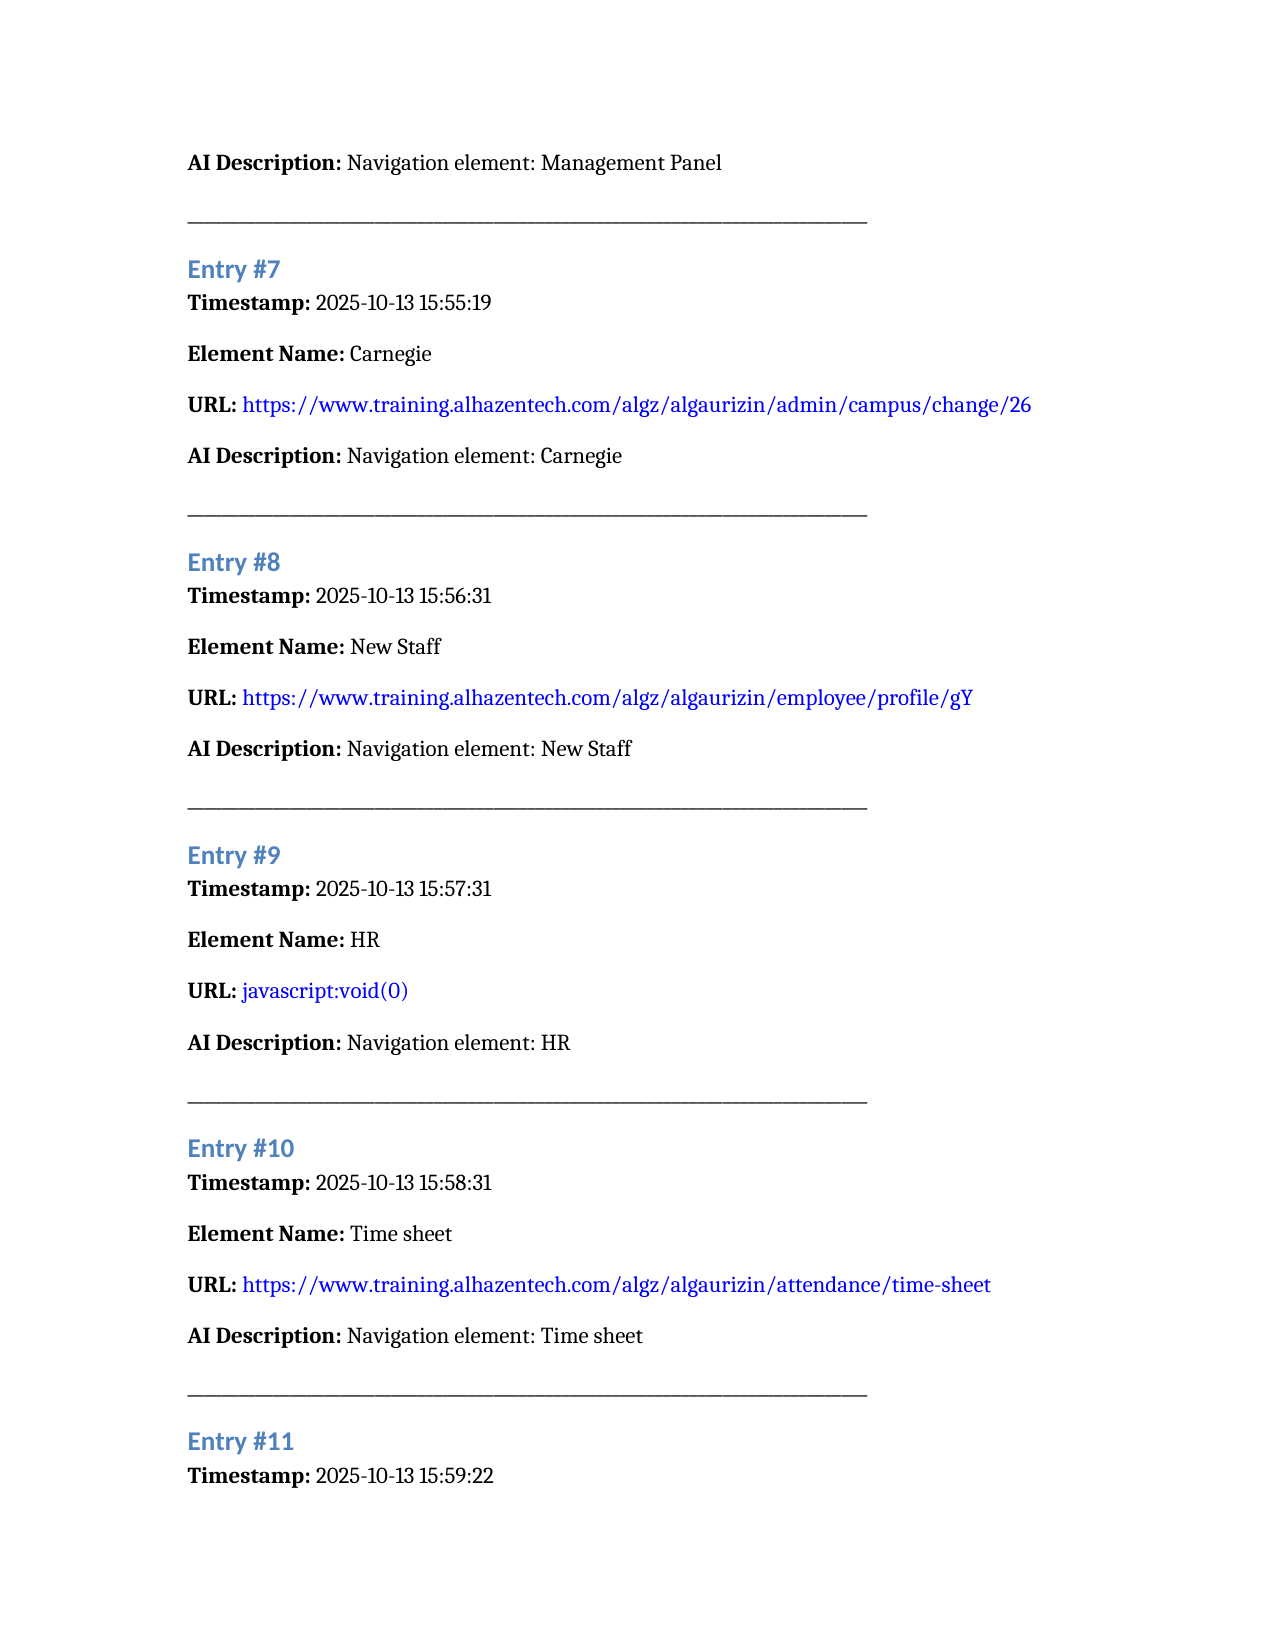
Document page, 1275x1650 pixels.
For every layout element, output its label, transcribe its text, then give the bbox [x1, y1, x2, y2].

text AI Description: Navigation element: HR [187, 1029, 1087, 1056]
subtitle Entry #7 [187, 252, 1087, 285]
text ________________________________________________________________________________ [187, 1373, 1087, 1400]
text URL: javascript:void(0) [187, 978, 1087, 1005]
text Timestamp: 2025-10-13 15:58:31 [187, 1169, 1087, 1196]
text Element Name: Carnegie [187, 341, 1087, 367]
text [187, 201, 1087, 227]
text AI Description: Navigation element: Management Panel [187, 150, 1087, 176]
text URL: https://www.training.alhazentech.com/algz/algaurizin/attendance/time-sheet [187, 1271, 1087, 1298]
subtitle Entry #11 [187, 1424, 1087, 1458]
text Element Name: New Staff [187, 634, 1087, 661]
text Timestamp: 2025-10-13 15:56:31 [187, 583, 1087, 609]
text ________________________________________________________________________________ [187, 1080, 1087, 1107]
subtitle Entry #8 [187, 545, 1087, 578]
text ________________________________________________________________________________ [187, 787, 1087, 814]
text AI Description: Navigation element: Carnegie [187, 443, 1087, 469]
text Timestamp: 2025-10-13 15:59:22 [187, 1462, 1087, 1489]
subtitle Entry #10 [187, 1131, 1087, 1164]
text Element Name: HR [187, 927, 1087, 954]
text Timestamp: 2025-10-13 15:57:31 [187, 876, 1087, 903]
text URL: https://www.training.alhazentech.com/algz/algaurizin/employee/profile/gY [187, 685, 1087, 712]
subtitle Entry #9 [187, 838, 1087, 871]
text AI Description: Navigation element: Time sheet [187, 1322, 1087, 1349]
text ________________________________________________________________________________ [187, 494, 1087, 521]
text AI Description: Navigation element: New Staff [187, 736, 1087, 763]
text URL: https://www.training.alhazentech.com/algz/algaurizin/admin/campus/change/26 [187, 392, 1087, 418]
text Timestamp: 2025-10-13 15:55:19 [187, 290, 1087, 316]
text Element Name: Time sheet [187, 1220, 1087, 1247]
